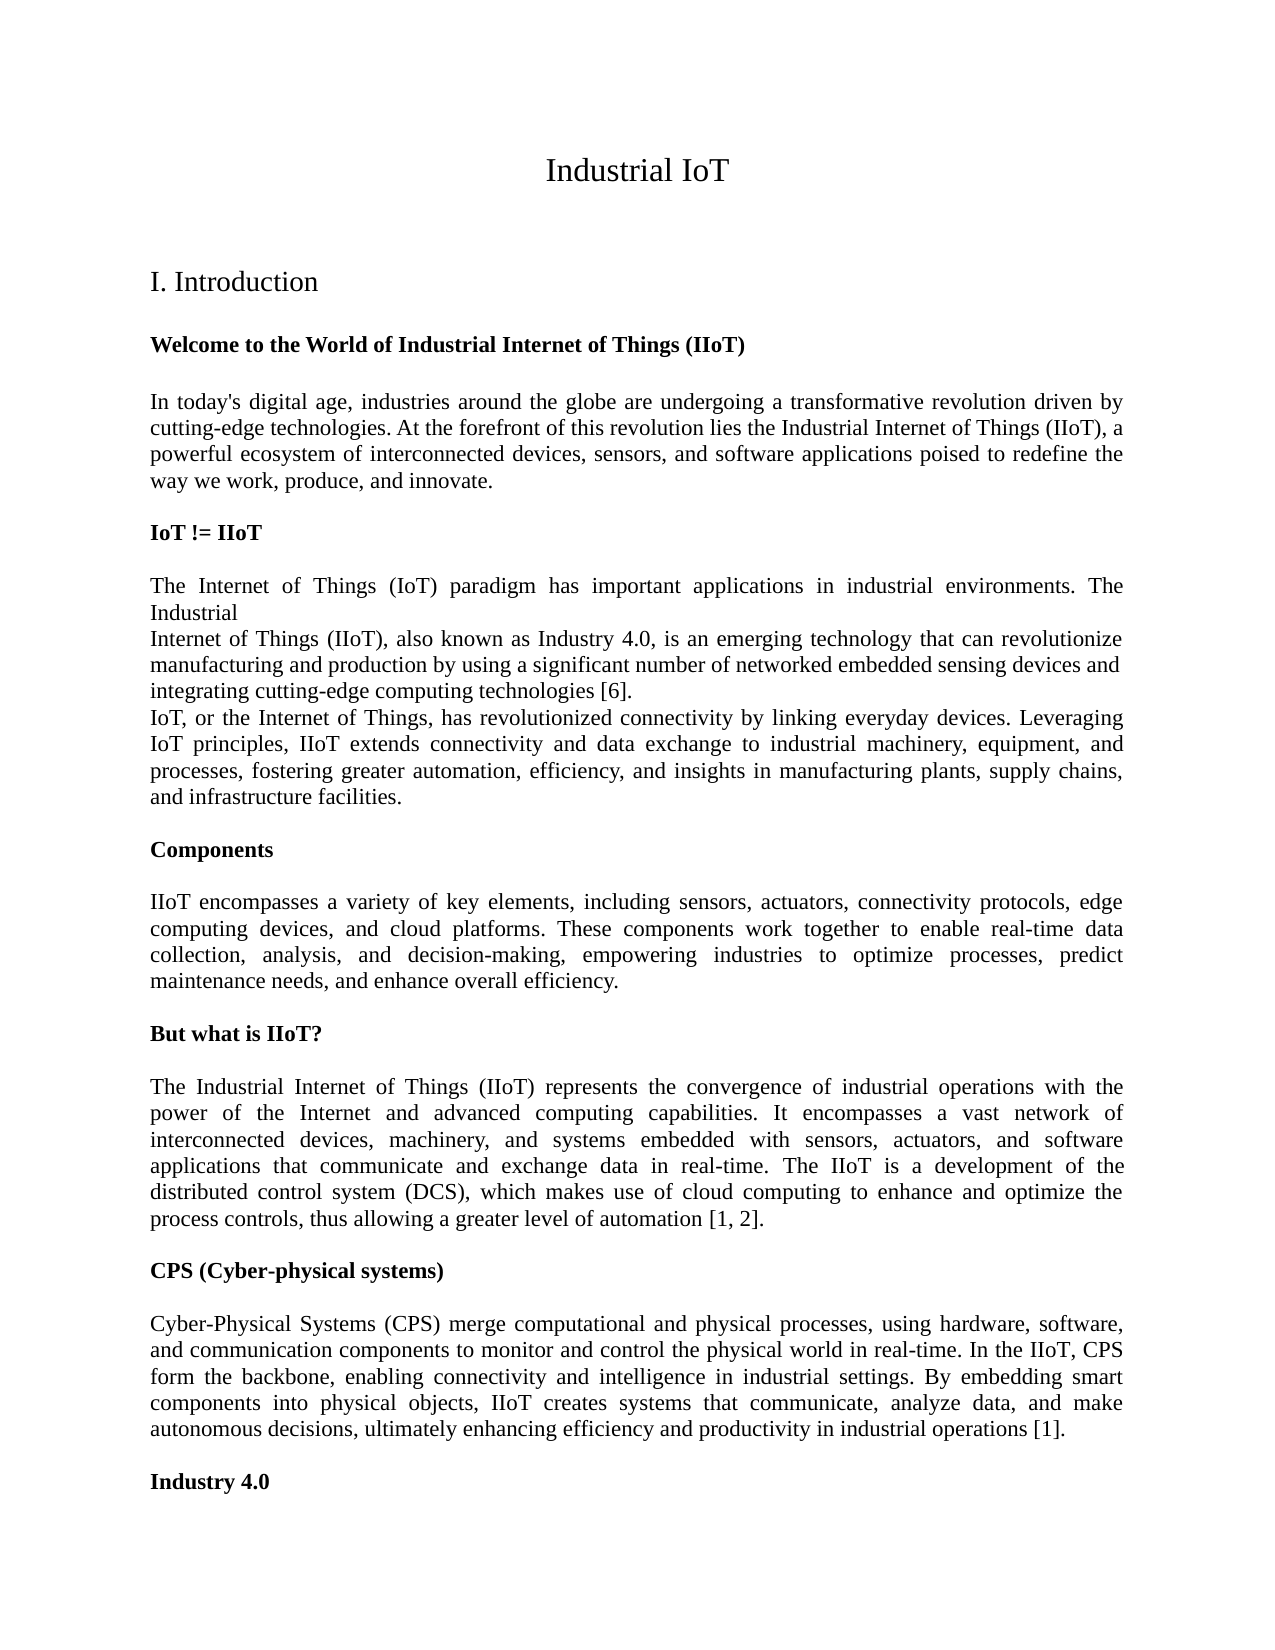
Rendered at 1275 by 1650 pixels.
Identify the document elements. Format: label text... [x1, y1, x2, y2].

text integrating cutting-edge computing technologies [6]. [150, 678, 1125, 704]
text Components [150, 836, 1125, 862]
text Industry 4.0 [150, 1468, 1125, 1494]
text Welcome to the World of Industrial Internet of Things (IIoT) [150, 331, 1125, 357]
text Cyber-Physical Systems (CPS) merge computational and physical processes, using hardware, software, and communication components to monitor and control the physical world in real-time. In the IIoT, CPS form the backbone, enabling connectivity and intelligence in industrial settings. By embedding smart components into physical objects, IIoT creates systems that communicate, analyze data, and make autonomous decisions, ultimately enhancing efficiency and productivity in industrial operations [1]. [150, 1310, 1125, 1442]
text I. Introduction [150, 264, 1125, 297]
text But what is IIoT? [150, 1020, 1125, 1047]
text Industrial IoT [150, 150, 1125, 188]
text The Industrial Internet of Things (IIoT) represents the convergence of industrial operations with the power of the Internet and advanced computing capabilities. It encompasses a vast network of interconnected devices, machinery, and systems embedded with sensors, actuators, and software applications that communicate and exchange data in real-time. The IIoT is a development of the distributed control system (DCS), which makes use of cloud computing to enhance and optimize the process controls, thus allowing a greater level of automation [1, 2]. [150, 1073, 1125, 1231]
text Internet of Things (IIoT), also known as Industry 4.0, is an emerging technology that can revolutionize manufacturing and production by using a significant number of networked embedded sensing devices and [150, 625, 1125, 678]
text CPS (Cyber-physical systems) [150, 1257, 1125, 1284]
text In today's digital age, industries around the globe are undergoing a transformative revolution driven by cutting-edge technologies. At the forefront of this revolution lies the Industrial Internet of Things (IIoT), a powerful ecosystem of interconnected devices, sensors, and software applications poised to redefine the way we work, produce, and innovate. [150, 388, 1125, 493]
text IoT != IIoT [150, 519, 1125, 546]
text The Internet of Things (IoT) paradigm has important applications in industrial environments. The Industrial [150, 572, 1125, 625]
text IoT, or the Internet of Things, has revolutionized connectivity by linking everyday devices. Leveraging IoT principles, IIoT extends connectivity and data exchange to industrial machinery, equipment, and processes, fostering greater automation, efficiency, and insights in manufacturing plants, supply chains, and infrastructure facilities. [150, 704, 1125, 809]
text IIoT encompasses a variety of key elements, including sensors, actuators, connectivity protocols, edge computing devices, and cloud platforms. These components work together to enable real-time data collection, analysis, and decision-making, empowering industries to optimize processes, predict maintenance needs, and enhance overall efficiency. [150, 888, 1125, 994]
